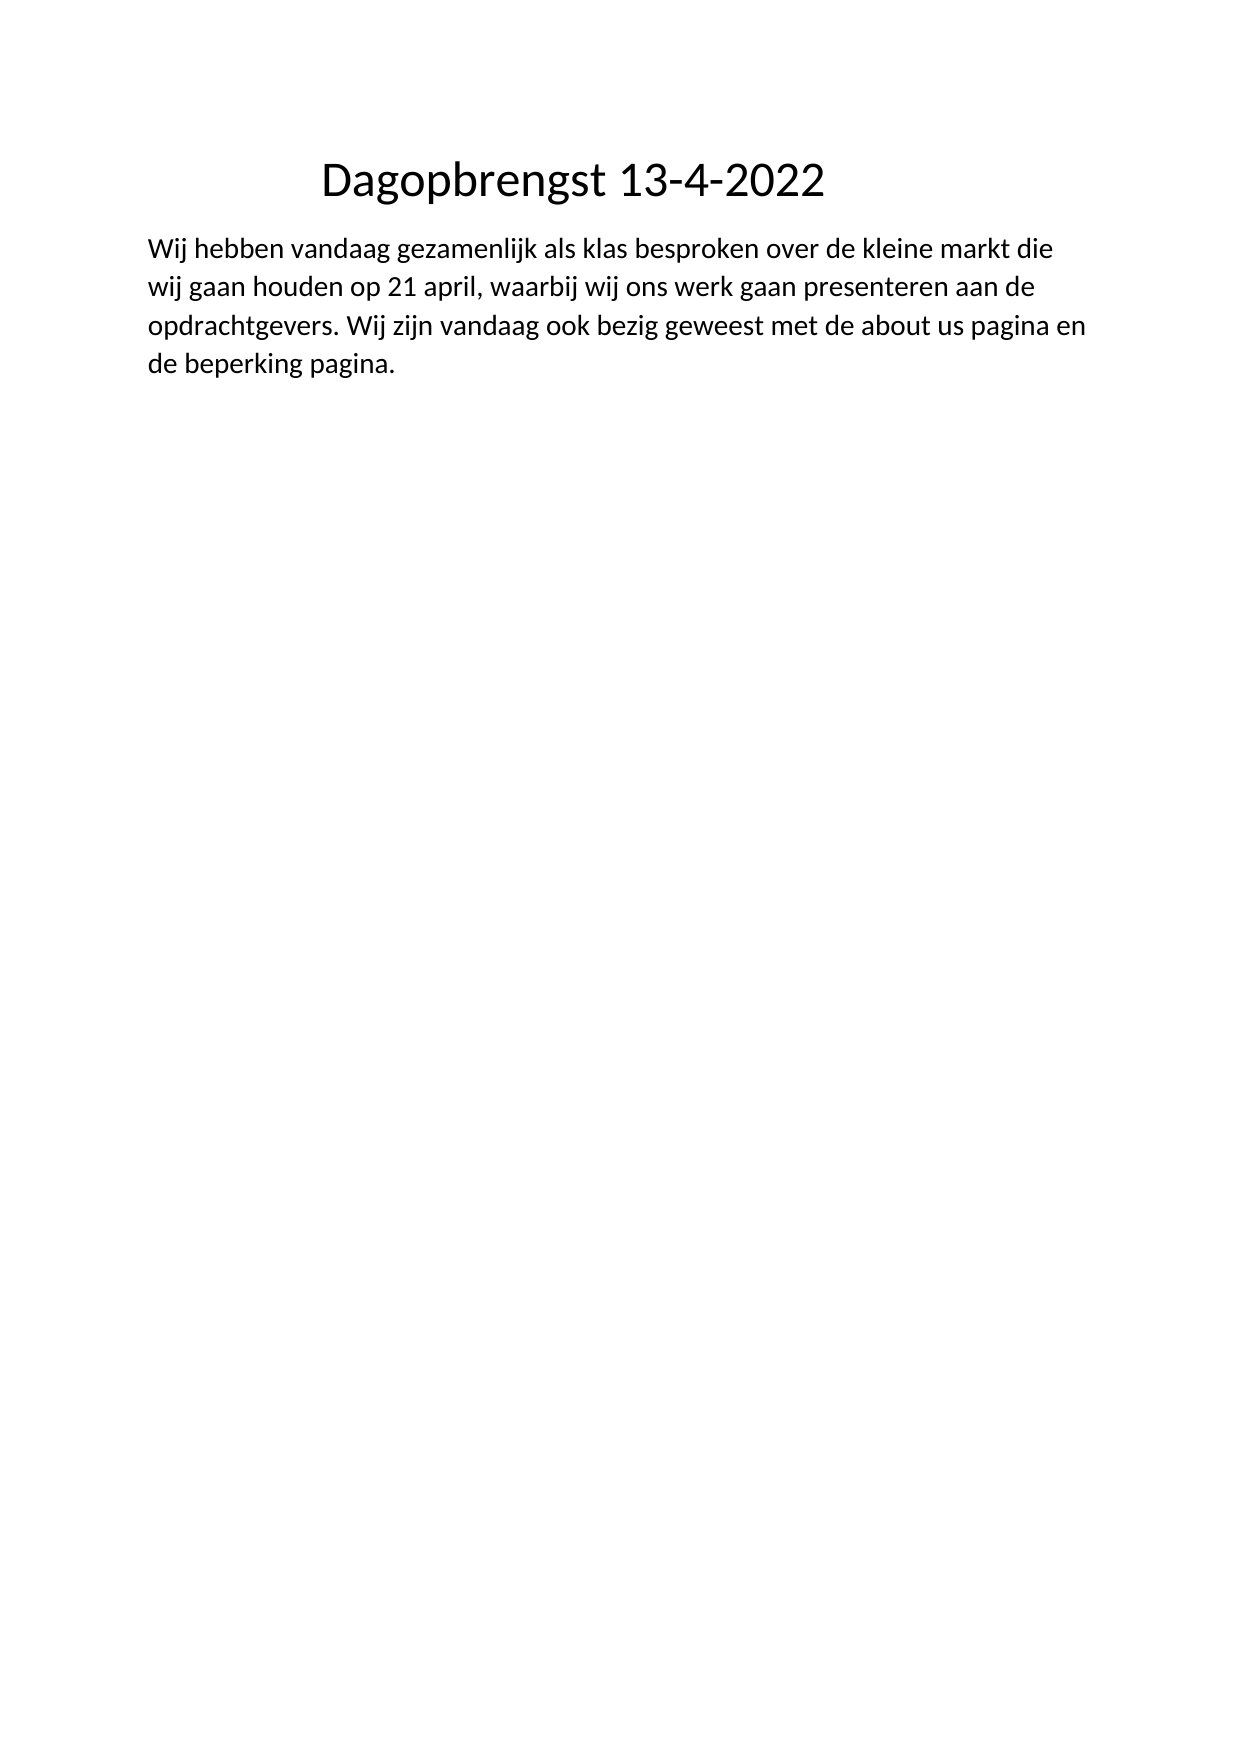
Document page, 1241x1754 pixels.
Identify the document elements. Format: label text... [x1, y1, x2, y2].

text Dagopbrengst 13-4-2022 [295, 148, 1093, 209]
text Wij hebben vandaag gezamenlijk als klas besproken over de kleine markt die wij gaan houden op 21 april, waarbij wij ons werk gaan presenteren aan de opdrachtgevers. Wij zijn vandaag ook bezig geweest met de about us pagina en de beperking pagina. [148, 230, 1093, 381]
